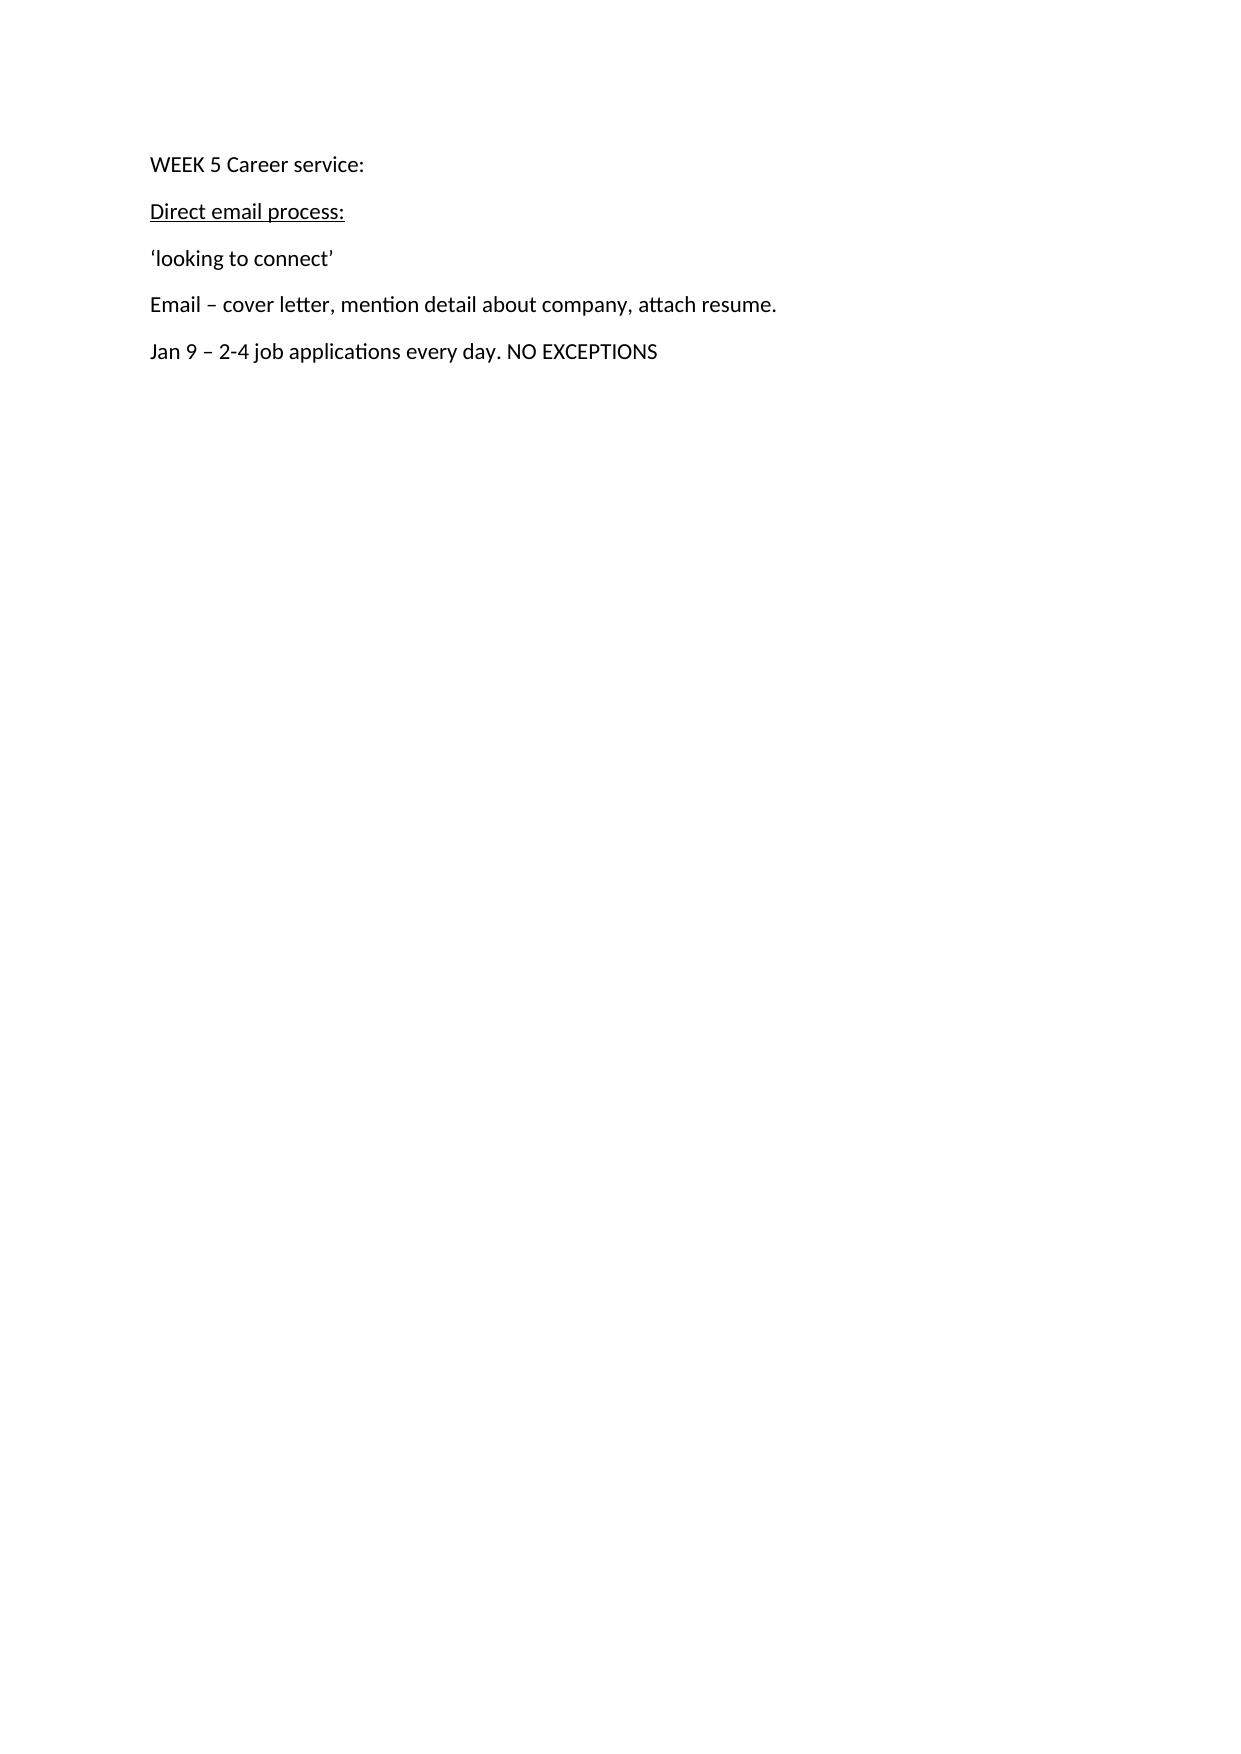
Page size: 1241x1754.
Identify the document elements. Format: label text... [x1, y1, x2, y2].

text WEEK 5 Career service: [150, 150, 1090, 178]
text Email – cover letter, mention detail about company, attach resume. [150, 291, 1090, 319]
text Jan 9 – 2-4 job applications every day. NO EXCEPTIONS [150, 337, 1090, 366]
text Direct email process: [150, 197, 1090, 225]
text ‘looking to connect’ [150, 244, 1090, 272]
